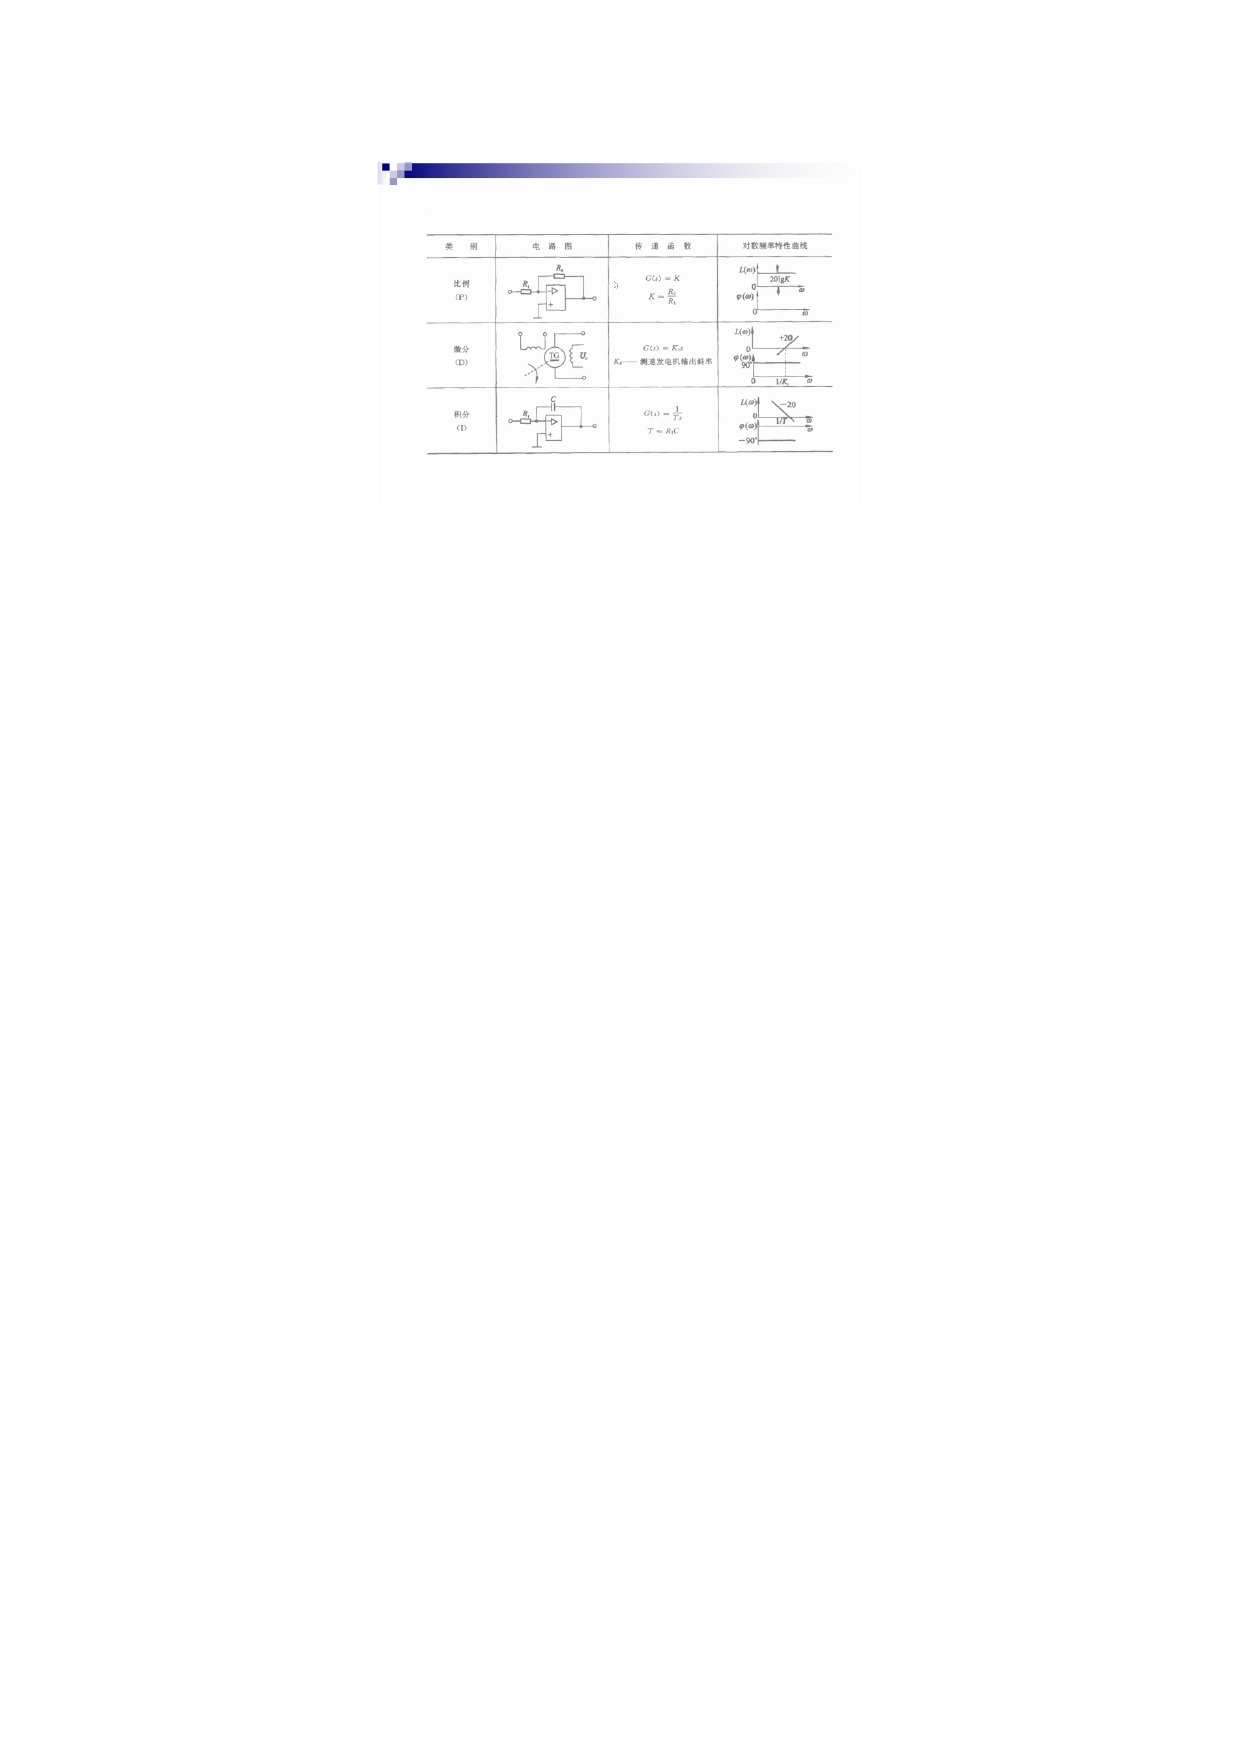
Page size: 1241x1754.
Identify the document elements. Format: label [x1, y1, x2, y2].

picture [377, 162, 863, 504]
